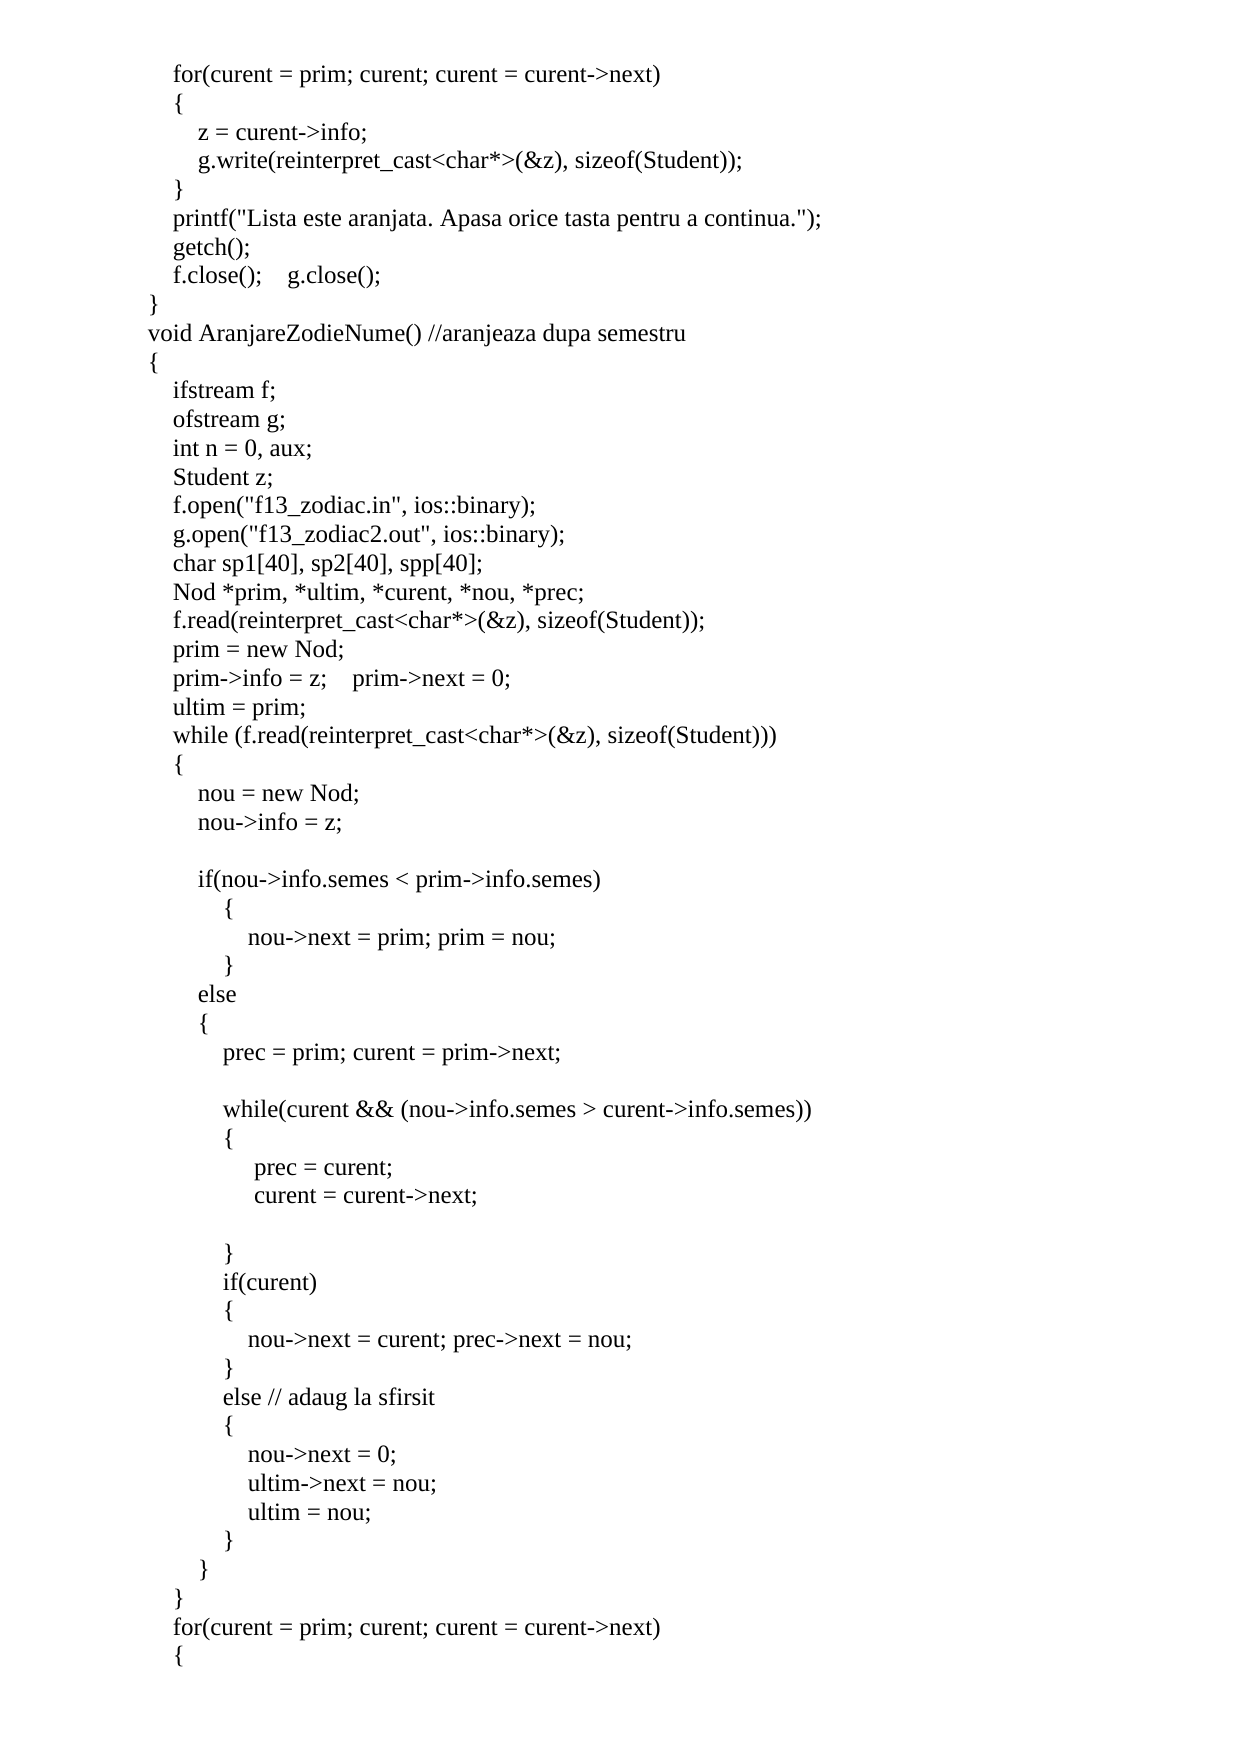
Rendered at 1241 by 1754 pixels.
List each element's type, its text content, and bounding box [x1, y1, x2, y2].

text { [89, 1295, 1152, 1324]
text char sp1[40], sp2[40], spp[40]; [89, 548, 1152, 577]
text else // adaug la sfirsit [89, 1382, 1152, 1410]
text { [89, 1640, 1152, 1669]
text } [89, 1238, 1152, 1267]
text ultim = nou; [89, 1497, 1152, 1525]
text prim = new Nod; [89, 634, 1152, 663]
text g.open("f13_zodiac2.out", ios::binary); [89, 519, 1152, 548]
text nou->next = prim; prim = nou; [89, 922, 1152, 950]
text f.close(); g.close(); [89, 260, 1152, 289]
text { [89, 749, 1152, 778]
text { [89, 88, 1152, 117]
text prim->info = z; prim->next = 0; [89, 663, 1152, 692]
text ultim->next = nou; [89, 1468, 1152, 1497]
text if(nou->info.semes < prim->info.semes) [89, 864, 1152, 893]
text Nod *prim, *ultim, *curent, *nou, *prec; [89, 577, 1152, 605]
text nou = new Nod; [89, 778, 1152, 807]
text } [89, 1554, 1152, 1583]
text while (f.read(reinterpret_cast<char*>(&z), sizeof(Student))) [89, 720, 1152, 749]
text { [89, 1008, 1152, 1037]
text } [89, 1353, 1152, 1382]
text for(curent = prim; curent; curent = curent->next) [89, 59, 1152, 88]
text z = curent->info; [89, 117, 1152, 145]
text prec = curent; [89, 1152, 1152, 1180]
text } [89, 174, 1152, 203]
text void AranjareZodieNume() //aranjeaza dupa semestru [89, 318, 1152, 347]
text prec = prim; curent = prim->next; [89, 1037, 1152, 1065]
text { [89, 347, 1152, 375]
text while(curent && (nou->info.semes > curent->info.semes)) [89, 1094, 1152, 1123]
text g.write(reinterpret_cast<char*>(&z), sizeof(Student)); [89, 145, 1152, 174]
text ifstream f; [89, 375, 1152, 404]
text f.open("f13_zodiac.in", ios::binary); [89, 490, 1152, 519]
text if(curent) [89, 1267, 1152, 1295]
text nou->info = z; [89, 807, 1152, 835]
text for(curent = prim; curent; curent = curent->next) [89, 1612, 1152, 1640]
text else [89, 979, 1152, 1008]
text { [89, 1410, 1152, 1439]
text f.read(reinterpret_cast<char*>(&z), sizeof(Student)); [89, 605, 1152, 634]
text nou->next = curent; prec->next = nou; [89, 1324, 1152, 1353]
text curent = curent->next; [89, 1180, 1152, 1209]
text getch(); [89, 232, 1152, 260]
text ultim = prim; [89, 692, 1152, 720]
text { [89, 1123, 1152, 1152]
text printf("Lista este aranjata. Apasa orice tasta pentru a continua."); [89, 203, 1152, 232]
text } [89, 1525, 1152, 1554]
text nou->next = 0; [89, 1439, 1152, 1468]
text } [89, 1583, 1152, 1612]
text int n = 0, aux; [89, 433, 1152, 462]
text } [89, 289, 1152, 318]
text Student z; [89, 462, 1152, 490]
text { [89, 893, 1152, 922]
text ofstream g; [89, 404, 1152, 433]
text } [89, 950, 1152, 979]
